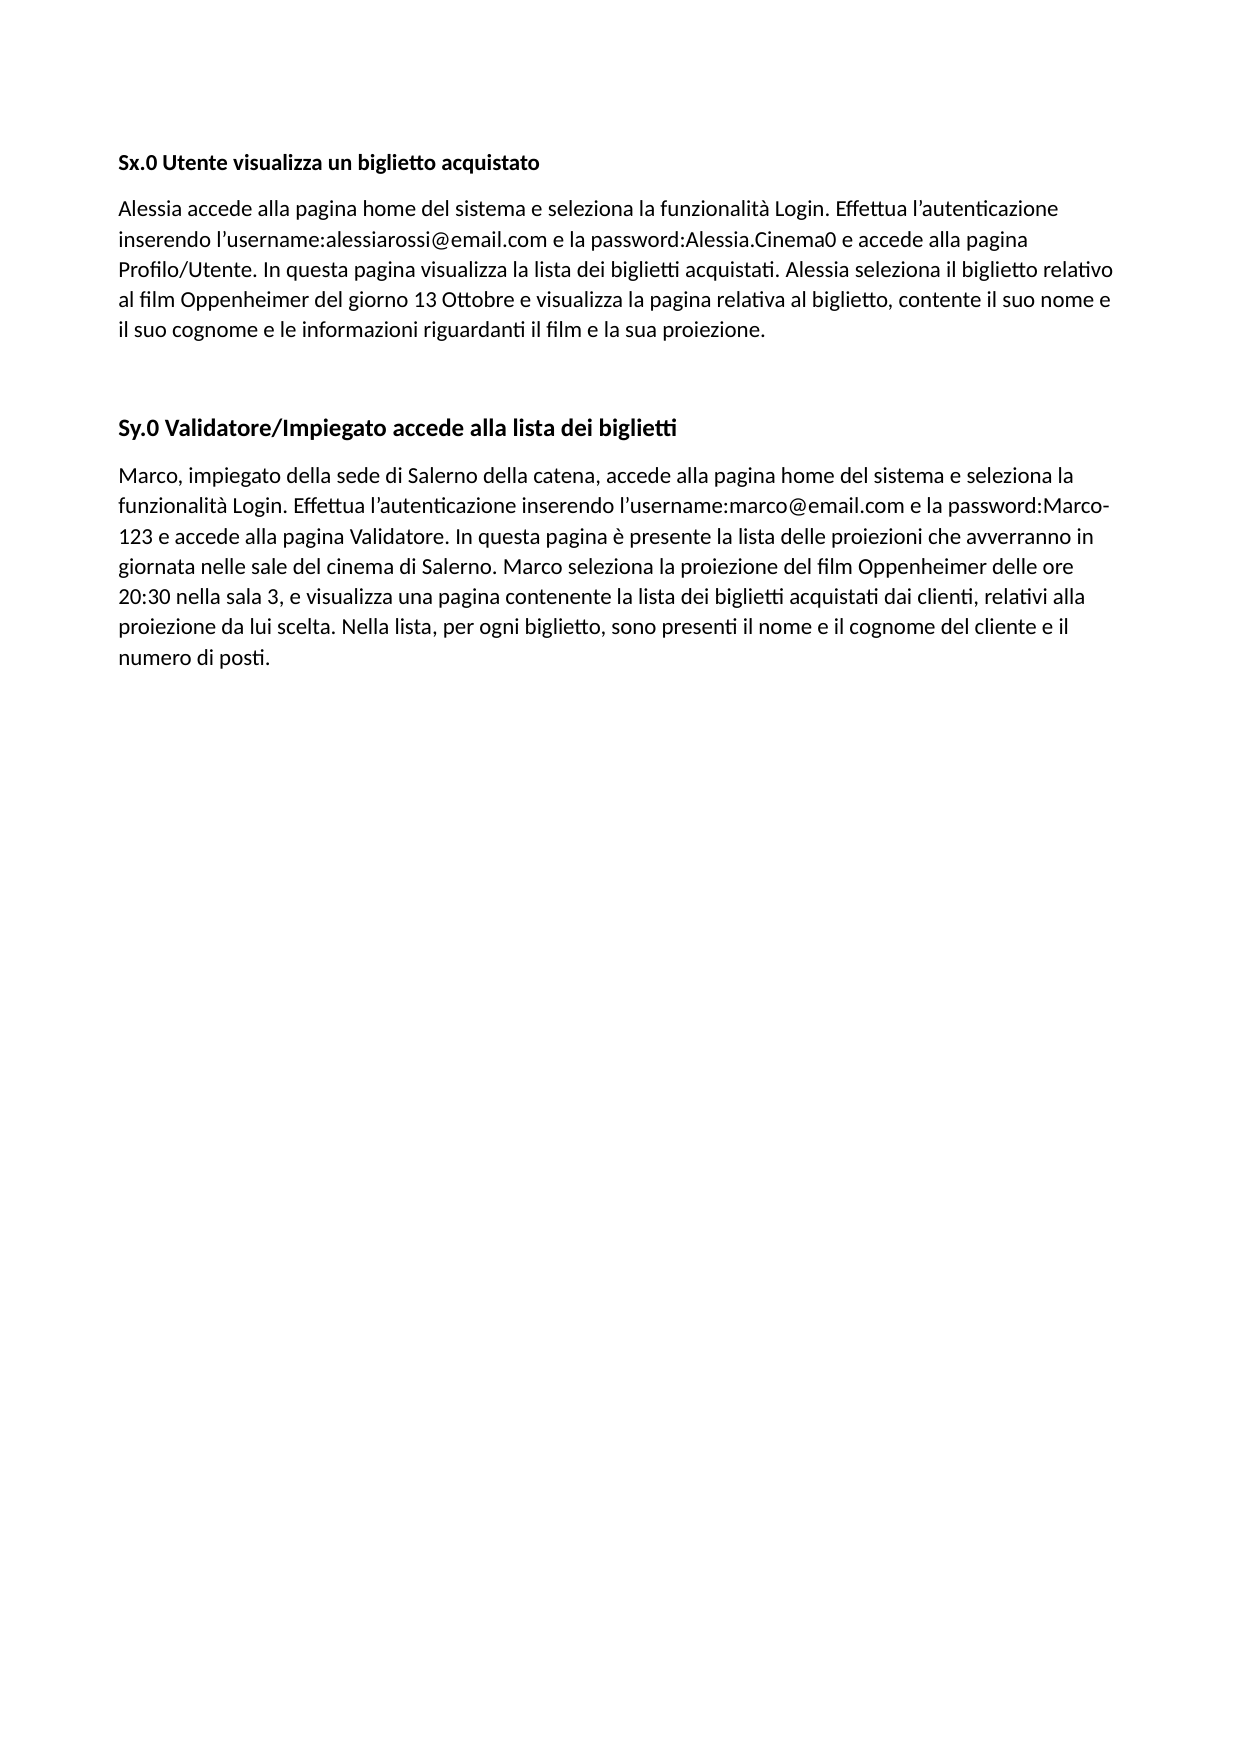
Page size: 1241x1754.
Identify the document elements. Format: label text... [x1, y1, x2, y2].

text Sy.0 Validatore/Impiegato accede alla lista dei biglietti [118, 412, 1122, 442]
text Marco, impiegato della sede di Salerno della catena, accede alla pagina home del sistema e seleziona la funzionalità Login. Effettua l’autenticazione inserendo l’username:marco@email.com e la password:Marco-123 e accede alla pagina Validatore. In questa pagina è presente la lista delle proiezioni che avverranno in giornata nelle sale del cinema di Salerno. Marco seleziona la proiezione del film Oppenheimer delle ore 20:30 nella sala 3, e visualizza una pagina contenente la lista dei biglietti acquistati dai clienti, relativi alla proiezione da lui scelta. Nella lista, per ogni biglietto, sono presenti il nome e il cognome del cliente e il numero di posti. [118, 461, 1122, 671]
text Alessia accede alla pagina home del sistema e seleziona la funzionalità Login. Effettua l’autenticazione inserendo l’username:alessiarossi@email.com e la password:Alessia.Cinema0 e accede alla pagina Profilo/Utente. In questa pagina visualizza la lista dei biglietti acquistati. Alessia seleziona il biglietto relativo al film Oppenheimer del giorno 13 Ottobre e visualizza la pagina relativa al biglietto, contente il suo nome e il suo cognome e le informazioni riguardanti il film e la sua proiezione. [118, 194, 1122, 343]
text Sx.0 Utente visualizza un biglietto acquistato [118, 148, 1122, 176]
